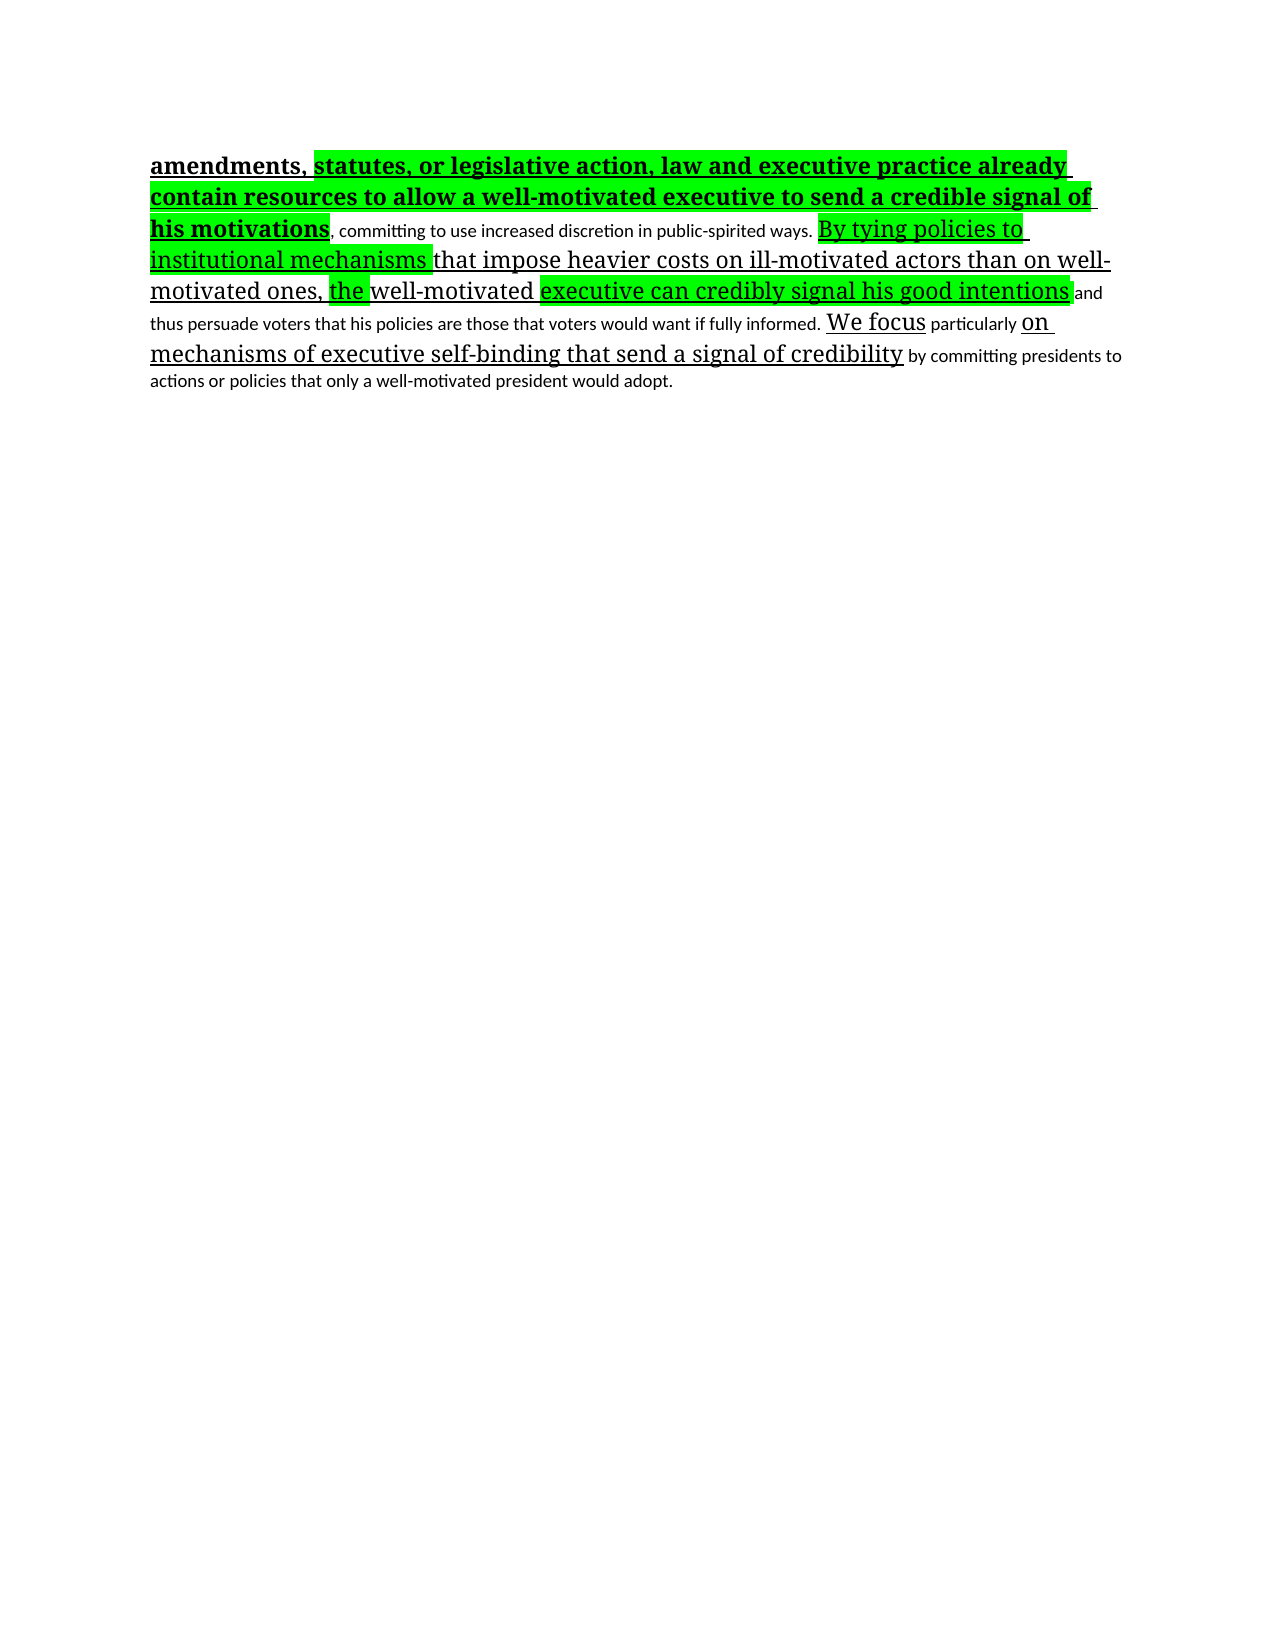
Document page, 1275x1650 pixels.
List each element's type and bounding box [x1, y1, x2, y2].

text [150, 150, 1125, 392]
